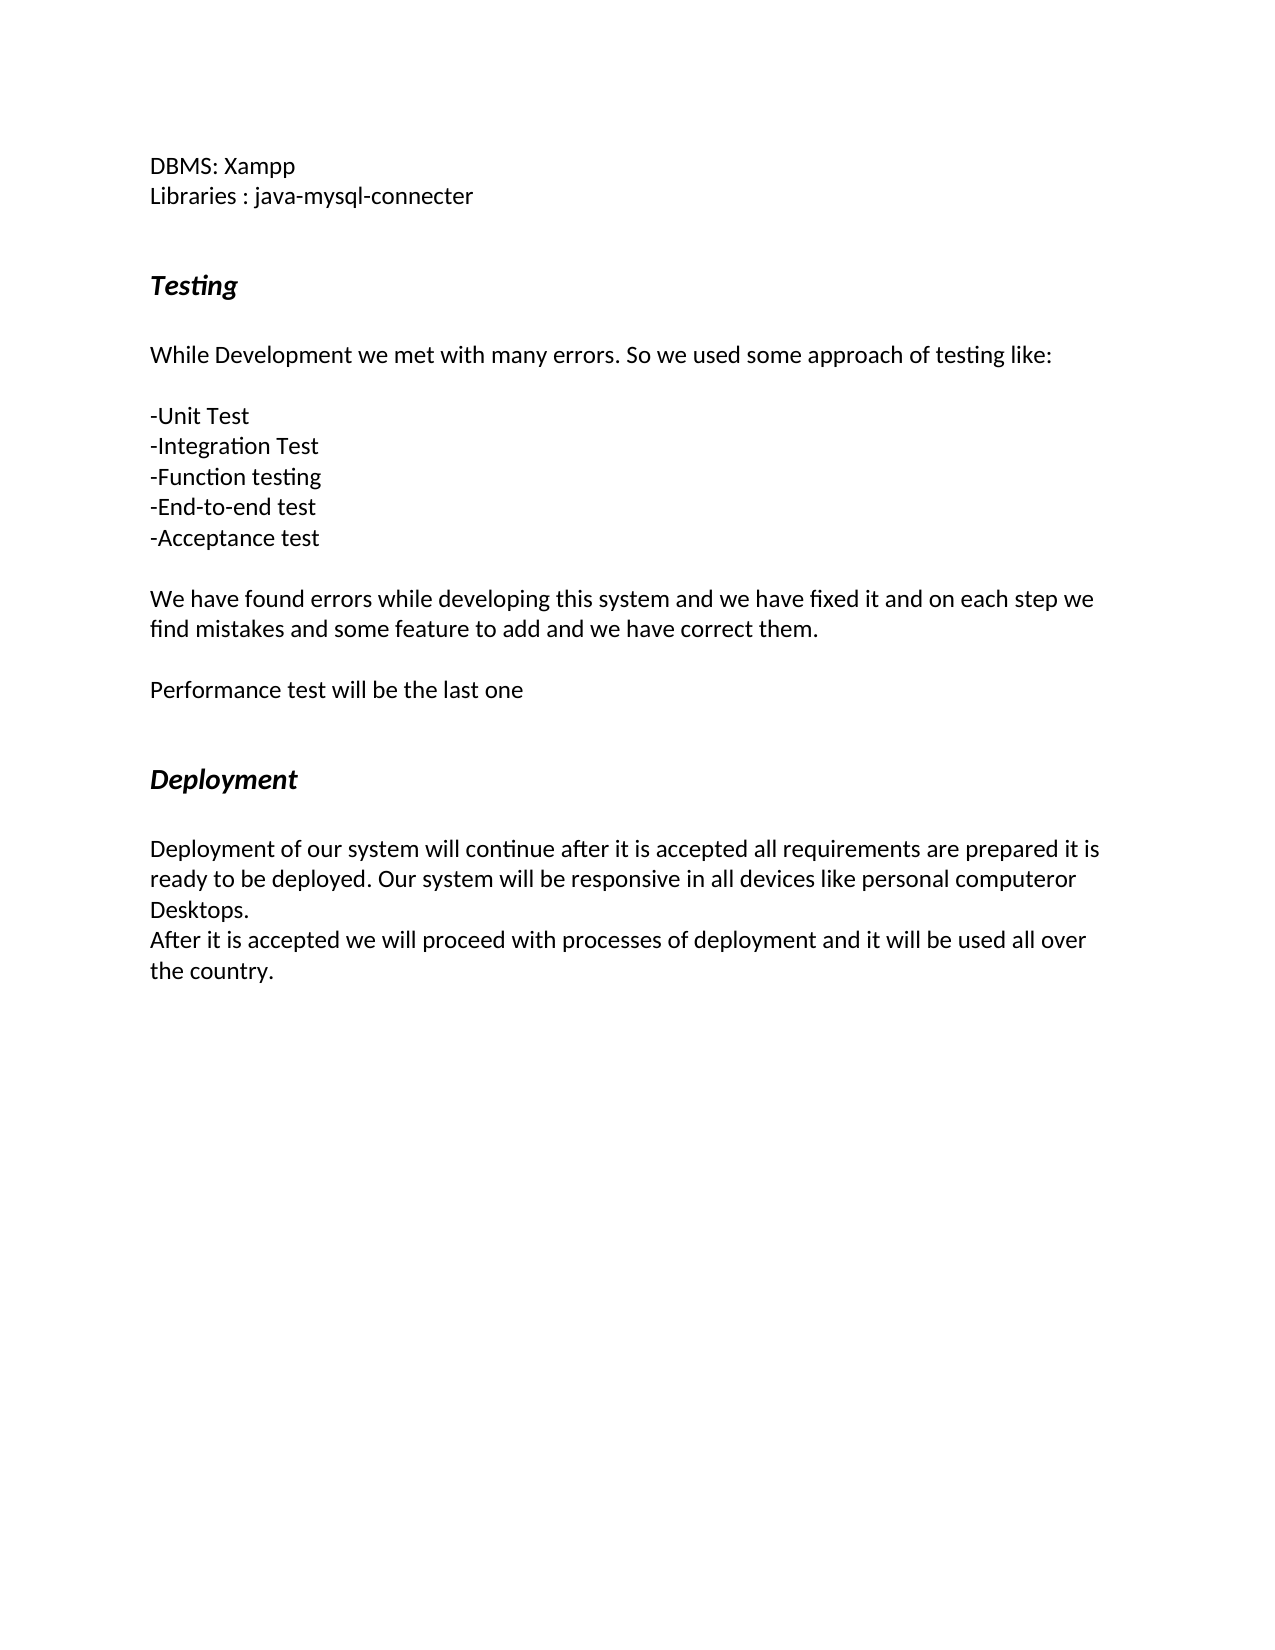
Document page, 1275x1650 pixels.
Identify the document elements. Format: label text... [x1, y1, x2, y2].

text -Unit Test [150, 400, 1125, 431]
text We have found errors while developing this system and we have fixed it and on each step we find mistakes and some feature to add and we have correct them. [150, 583, 1125, 644]
text DBMS: Xampp [150, 150, 1125, 181]
subtitle Testing [150, 267, 1125, 302]
text Libraries : java-mysql-connecter [150, 181, 1125, 211]
text -Acceptance test [150, 522, 1125, 553]
text Deployment of our system will continue after it is accepted all requirements are prepared it is ready to be deployed. Our system will be responsive in all devices like personal computeror Desktops. [150, 833, 1125, 925]
text -Function testing [150, 461, 1125, 492]
text -Integration Test [150, 431, 1125, 461]
text Performance test will be the last one [150, 675, 1125, 705]
text After it is accepted we will proceed with processes of deployment and it will be used all over the country. [150, 925, 1125, 986]
text While Development we met with many errors. So we used some approach of testing like: [150, 339, 1125, 369]
subtitle Deployment [150, 761, 1125, 796]
text -End-to-end test [150, 492, 1125, 522]
